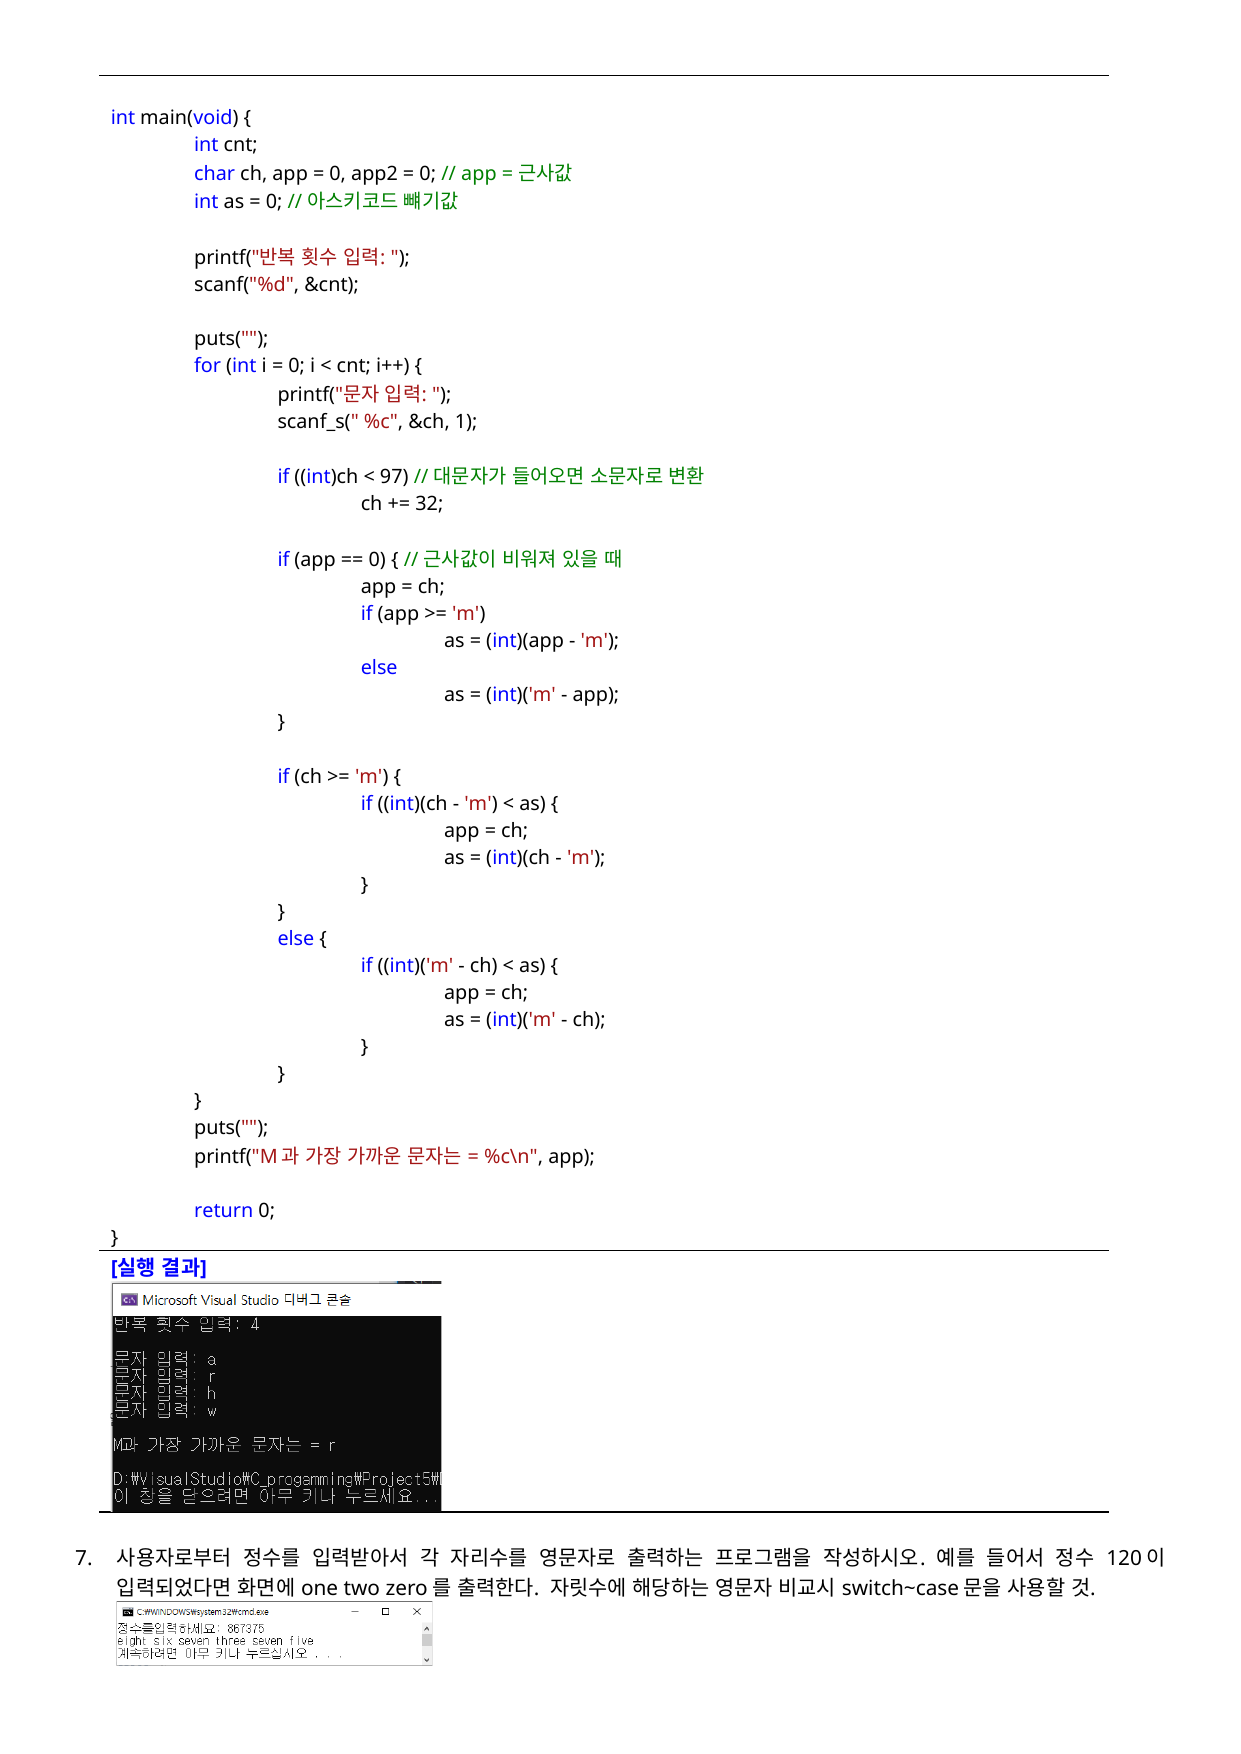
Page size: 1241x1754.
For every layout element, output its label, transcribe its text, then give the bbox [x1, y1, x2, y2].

picture [116, 1601, 433, 1666]
list 사용자로부터 정수를 입력받아서 각 자리수를 영문자로 출력하는 프로그램을 작성하시오. 예를 들어서 정수 120이 입력되었다면 화면에 one two zero를 출력한다. 자릿수에 해당하는 영문자 비교시 switch~case문을 사용할 것. [75, 1541, 1165, 1601]
picture [110, 1281, 442, 1512]
table_cell [실행 결과] [99, 1251, 1109, 1511]
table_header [99, 76, 1109, 1250]
